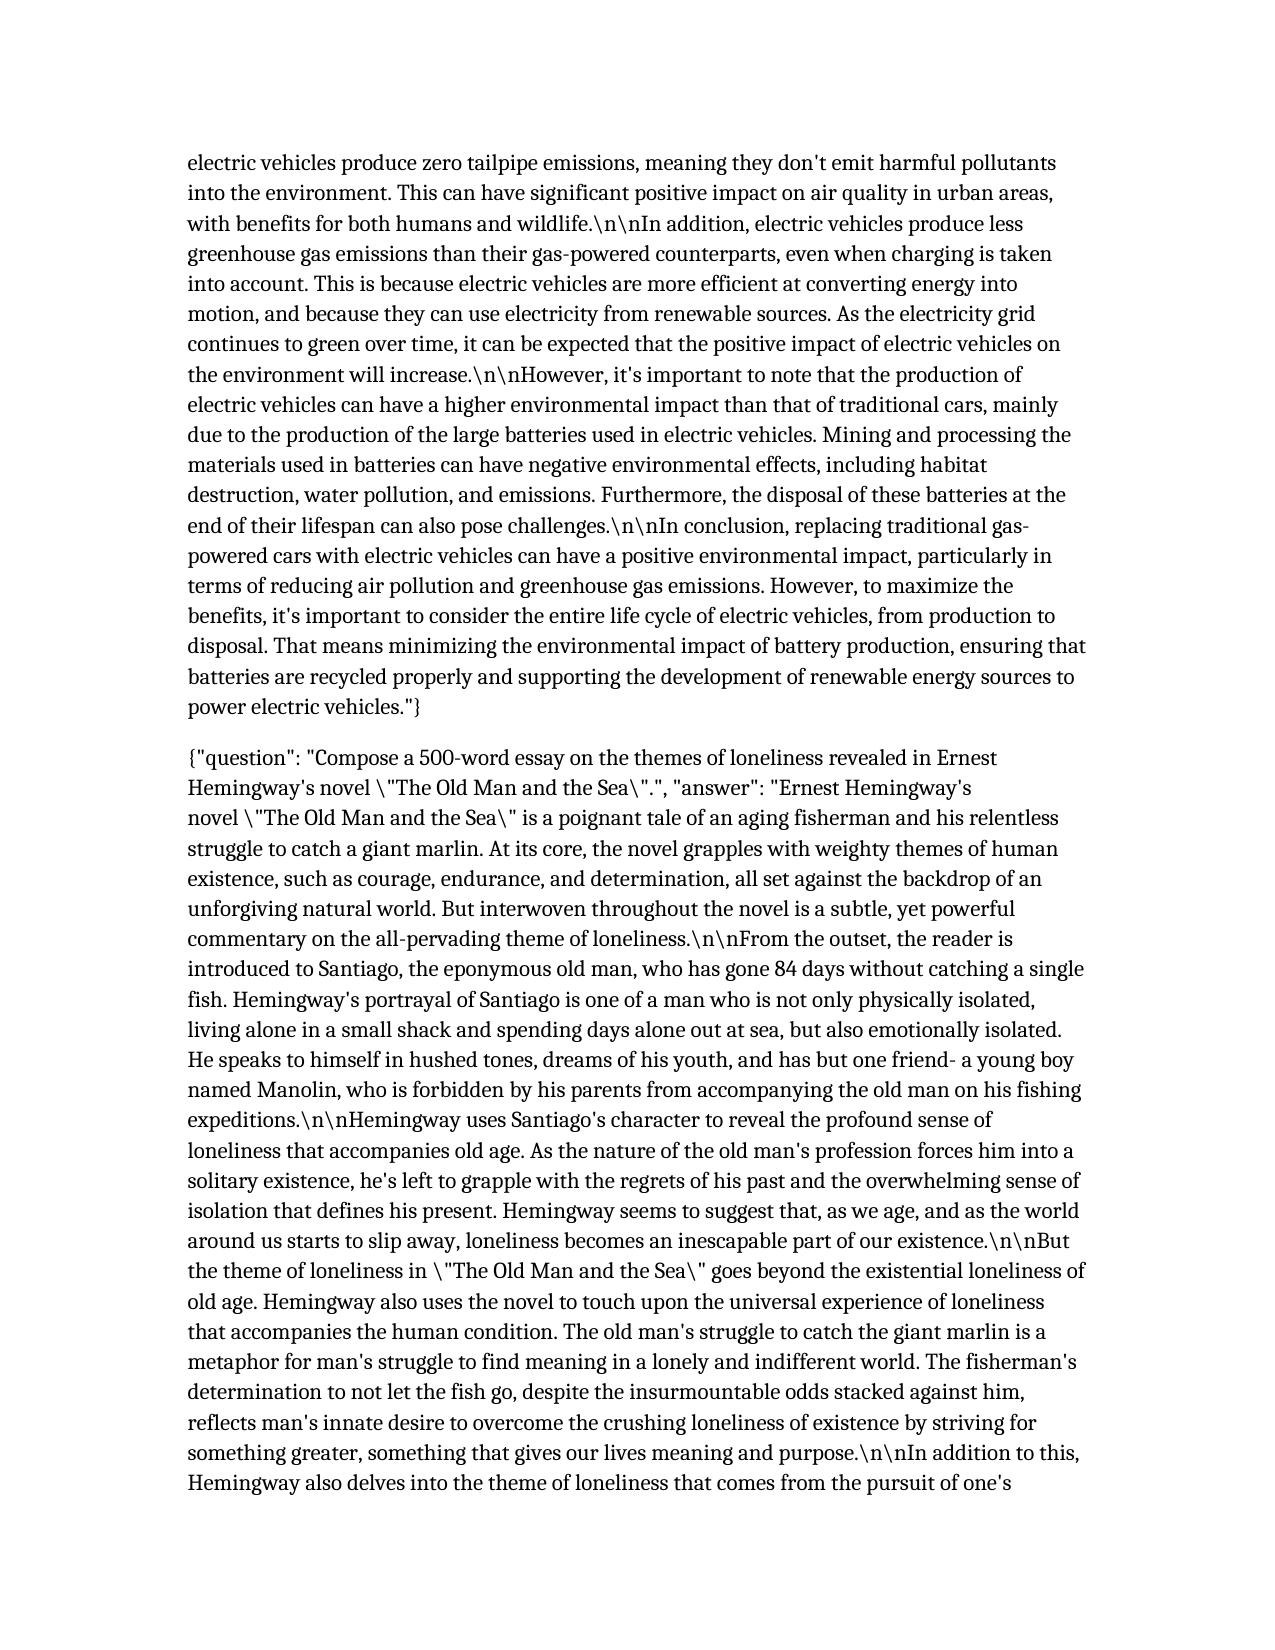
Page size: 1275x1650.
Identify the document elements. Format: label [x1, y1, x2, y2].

text [187, 745, 1087, 1496]
text [187, 150, 1087, 720]
